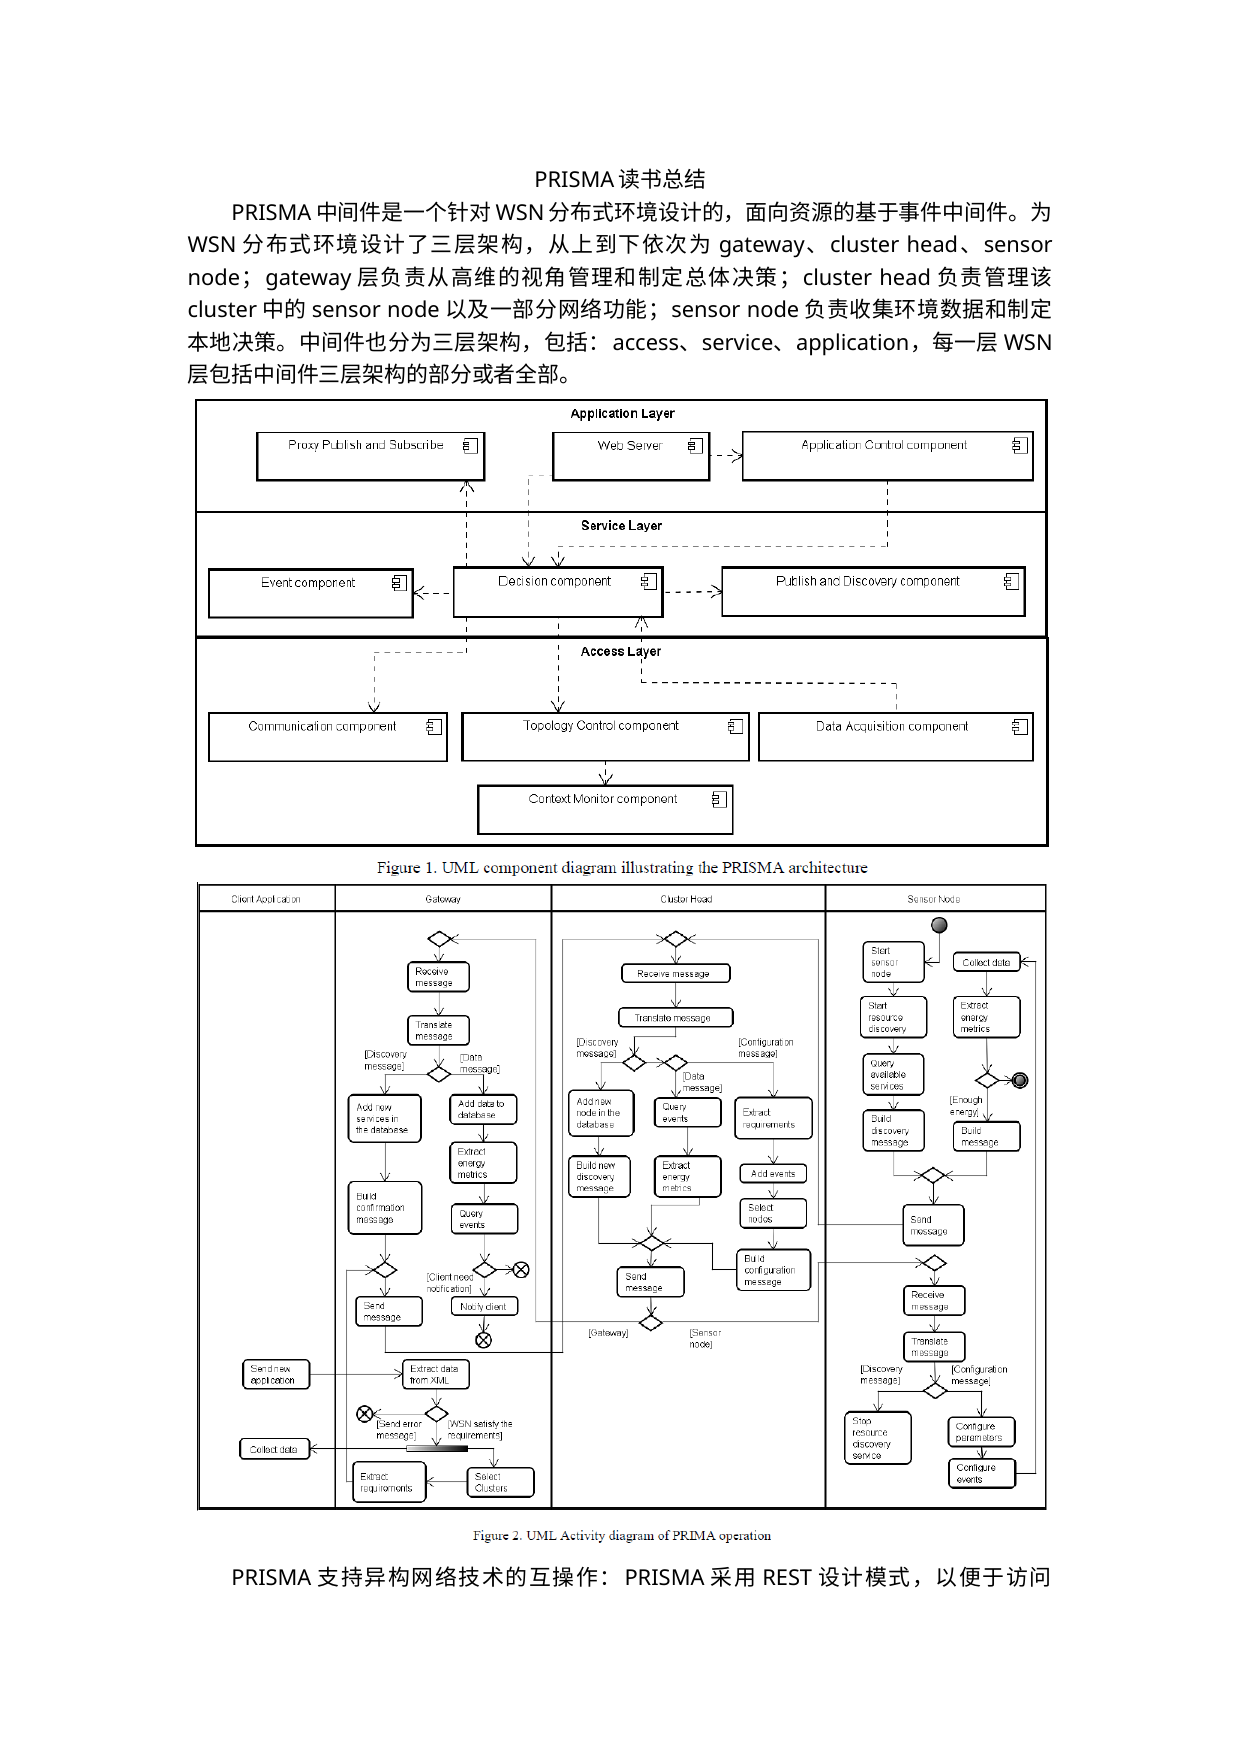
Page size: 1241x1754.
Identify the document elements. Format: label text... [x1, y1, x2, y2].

text PRISMA读书总结 [187, 162, 1053, 194]
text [187, 1559, 1053, 1592]
text PRISMA中间件是一个针对WSN分布式环境设计的，面向资源的基于事件中间件。为WSN分布式环境设计了三层架构，从上到下依次为gateway、cluster head、sensor node；gateway层负责从高维的视角管理和制定总体决策；cluster head负责管理该cluster中的sensor node以及一部分网络功能；sensor node负责收集环境数据和制定本地决策。中间件也分为三层架构，包括：access、service、application，每一层WSN层包括中间件三层架构的部分或者全部。 [187, 194, 1053, 389]
picture [187, 877, 1053, 1547]
picture [187, 389, 1053, 876]
